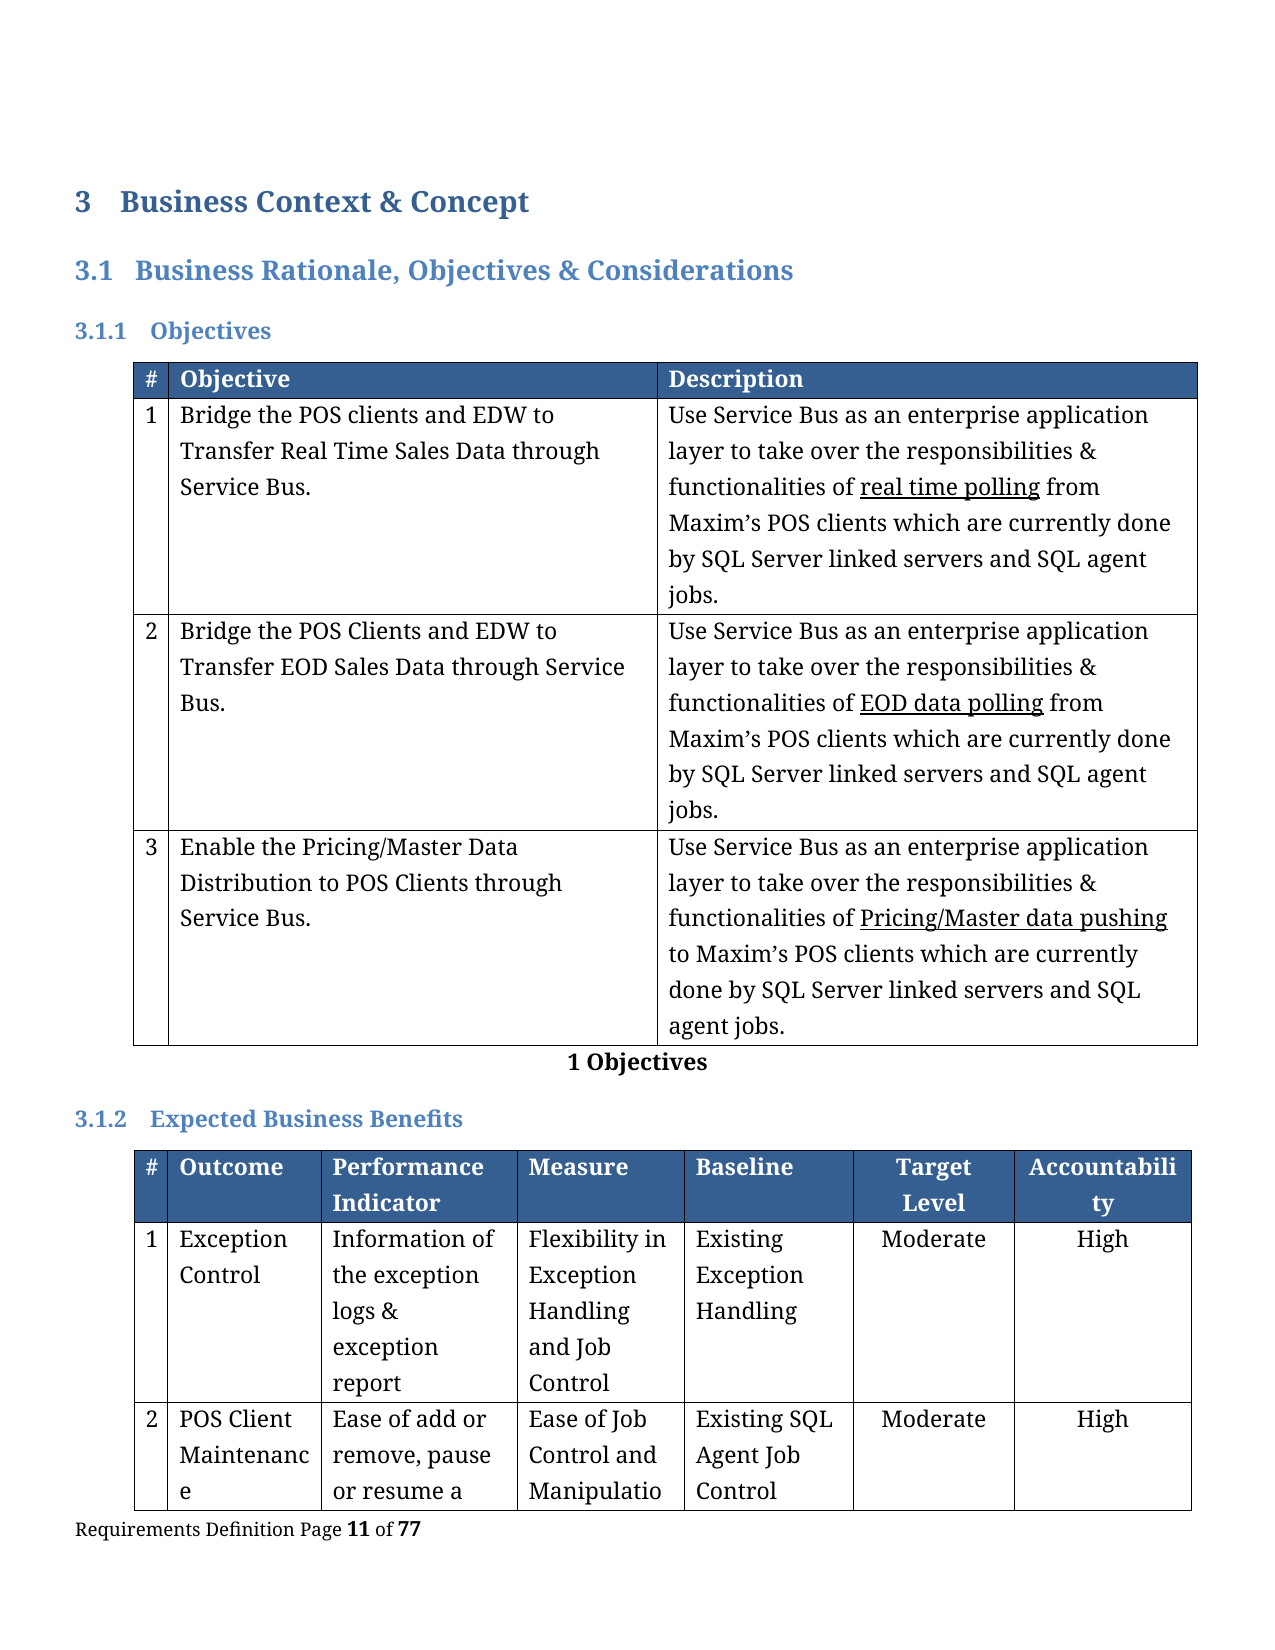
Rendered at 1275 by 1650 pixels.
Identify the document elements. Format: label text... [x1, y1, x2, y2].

table_header Baseline [685, 1151, 853, 1222]
table_header Measure [518, 1151, 684, 1222]
table_cell Flexibility in Exception Handling and Job Control [518, 1223, 684, 1402]
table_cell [518, 1403, 684, 1510]
table_cell High [1015, 1403, 1191, 1510]
table_header Outcome [168, 1151, 321, 1222]
table_header Target Level [854, 1151, 1014, 1222]
table_cell 2 [135, 1403, 167, 1510]
subtitle Objectives [75, 315, 1200, 346]
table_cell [322, 1403, 517, 1510]
table_cell High [1015, 1223, 1191, 1402]
table_cell Enable the Pricing/Master Data Distribution to POS Clients through Service Bus. [169, 831, 657, 1045]
table_cell Use Service Bus as an enterprise application layer to take over the responsibilities & functionalities of EOD data polling from Maxim’s POS clients which are currently done by SQL Server linked servers and SQL agent jobs. [658, 615, 1197, 829]
text 1 Objectives [75, 1046, 1200, 1078]
subtitle Business Context & Concept [75, 181, 1200, 221]
subtitle Expected Business Benefits [75, 1103, 1200, 1134]
table_header Description [658, 363, 1197, 398]
table_cell Use Service Bus as an enterprise application layer to take over the responsibilities & functionalities of real time polling from Maxim’s POS clients which are currently done by SQL Server linked servers and SQL agent jobs. [658, 399, 1197, 614]
table_cell Exception Control [168, 1223, 321, 1402]
table_cell 2 [134, 615, 168, 829]
table_cell Bridge the POS clients and EDW to Transfer Real Time Sales Data through Service Bus. [169, 399, 657, 614]
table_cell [168, 1403, 321, 1510]
table_cell 3 [134, 831, 168, 1045]
table_cell Bridge the POS Clients and EDW to Transfer EOD Sales Data through Service Bus. [169, 615, 657, 829]
table_header Performance Indicator [322, 1151, 517, 1222]
table_cell Use Service Bus as an enterprise application layer to take over the responsibilities & functionalities of Pricing/Master data pushing to Maxim’s POS clients which are currently done by SQL Server linked servers and SQL agent jobs. [658, 831, 1197, 1045]
table_header # [134, 363, 168, 398]
table_cell 1 [134, 399, 168, 614]
table_header Accountability [1015, 1151, 1191, 1222]
table_cell Moderate [854, 1403, 1014, 1510]
table_cell Information of the exception logs & exception report [322, 1223, 517, 1402]
table_cell Existing Exception Handling [685, 1223, 853, 1402]
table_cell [685, 1403, 853, 1510]
table_header # [135, 1151, 167, 1222]
table_header Objective [169, 363, 657, 398]
table_cell Moderate [854, 1223, 1014, 1402]
table_cell 1 [135, 1223, 167, 1402]
subtitle Business Rationale, Objectives & Considerations [75, 252, 1200, 288]
